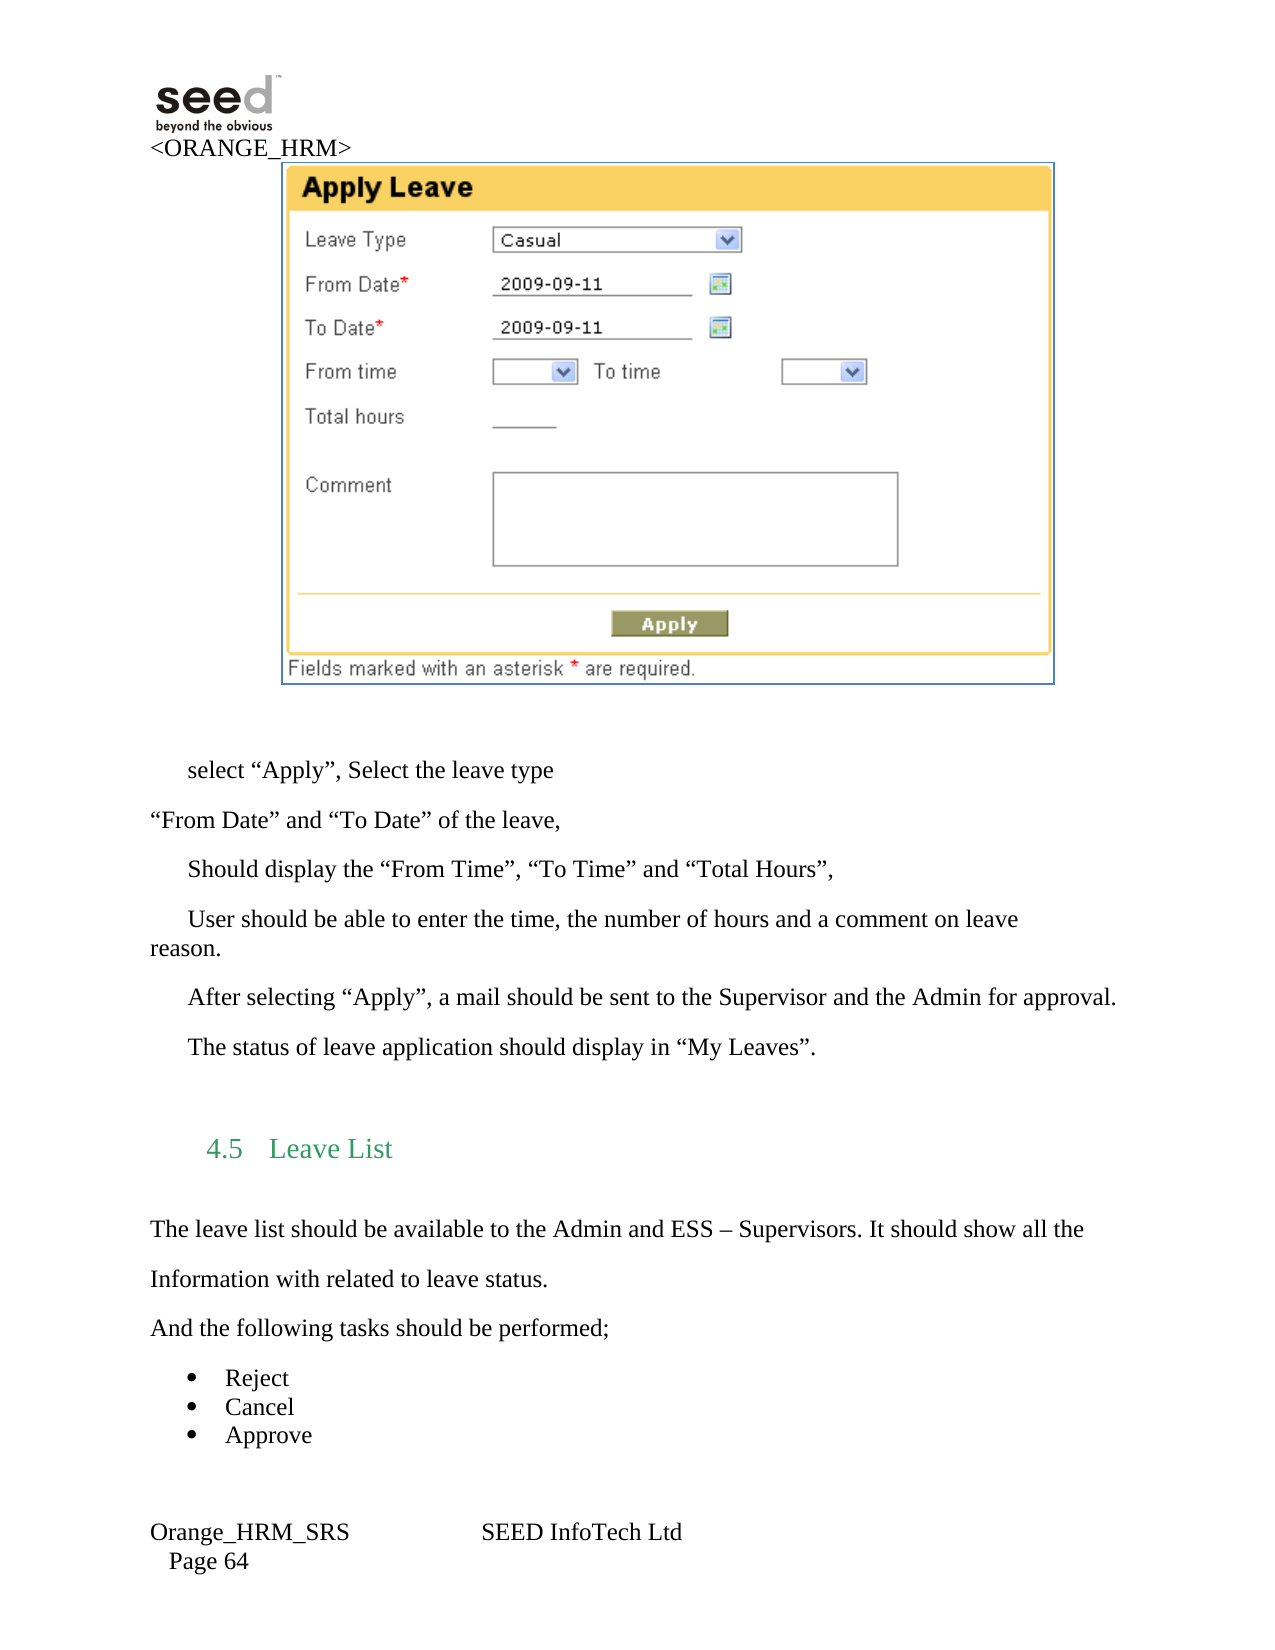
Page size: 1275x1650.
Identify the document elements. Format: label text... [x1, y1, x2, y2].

text The status of leave application should display in “My Leaves”. [150, 1032, 1125, 1061]
text User should be able to enter the time, the number of hours and a comment on leave reason. [150, 904, 1125, 962]
text “From Date” and “To Date” of the leave, [150, 805, 1125, 834]
text And the following tasks should be performed; [150, 1313, 1125, 1342]
list Leave List [206, 1131, 1125, 1165]
text The leave list should be available to the Admin and ESS – Supervisors. It should show all the [150, 1214, 1125, 1243]
text Should display the “From Time”, “To Time” and “Total Hours”, [150, 854, 1125, 883]
text After selecting “Apply”, a mail should be sent to the Supervisor and the Admin for approval. [150, 982, 1125, 1011]
text select “Apply”, Select the leave type [150, 755, 1125, 784]
picture [156, 75, 282, 133]
list Reject [187, 1363, 1125, 1392]
text Information with related to leave status. [150, 1264, 1125, 1293]
list Approve [187, 1421, 1125, 1449]
list Cancel [187, 1392, 1125, 1421]
